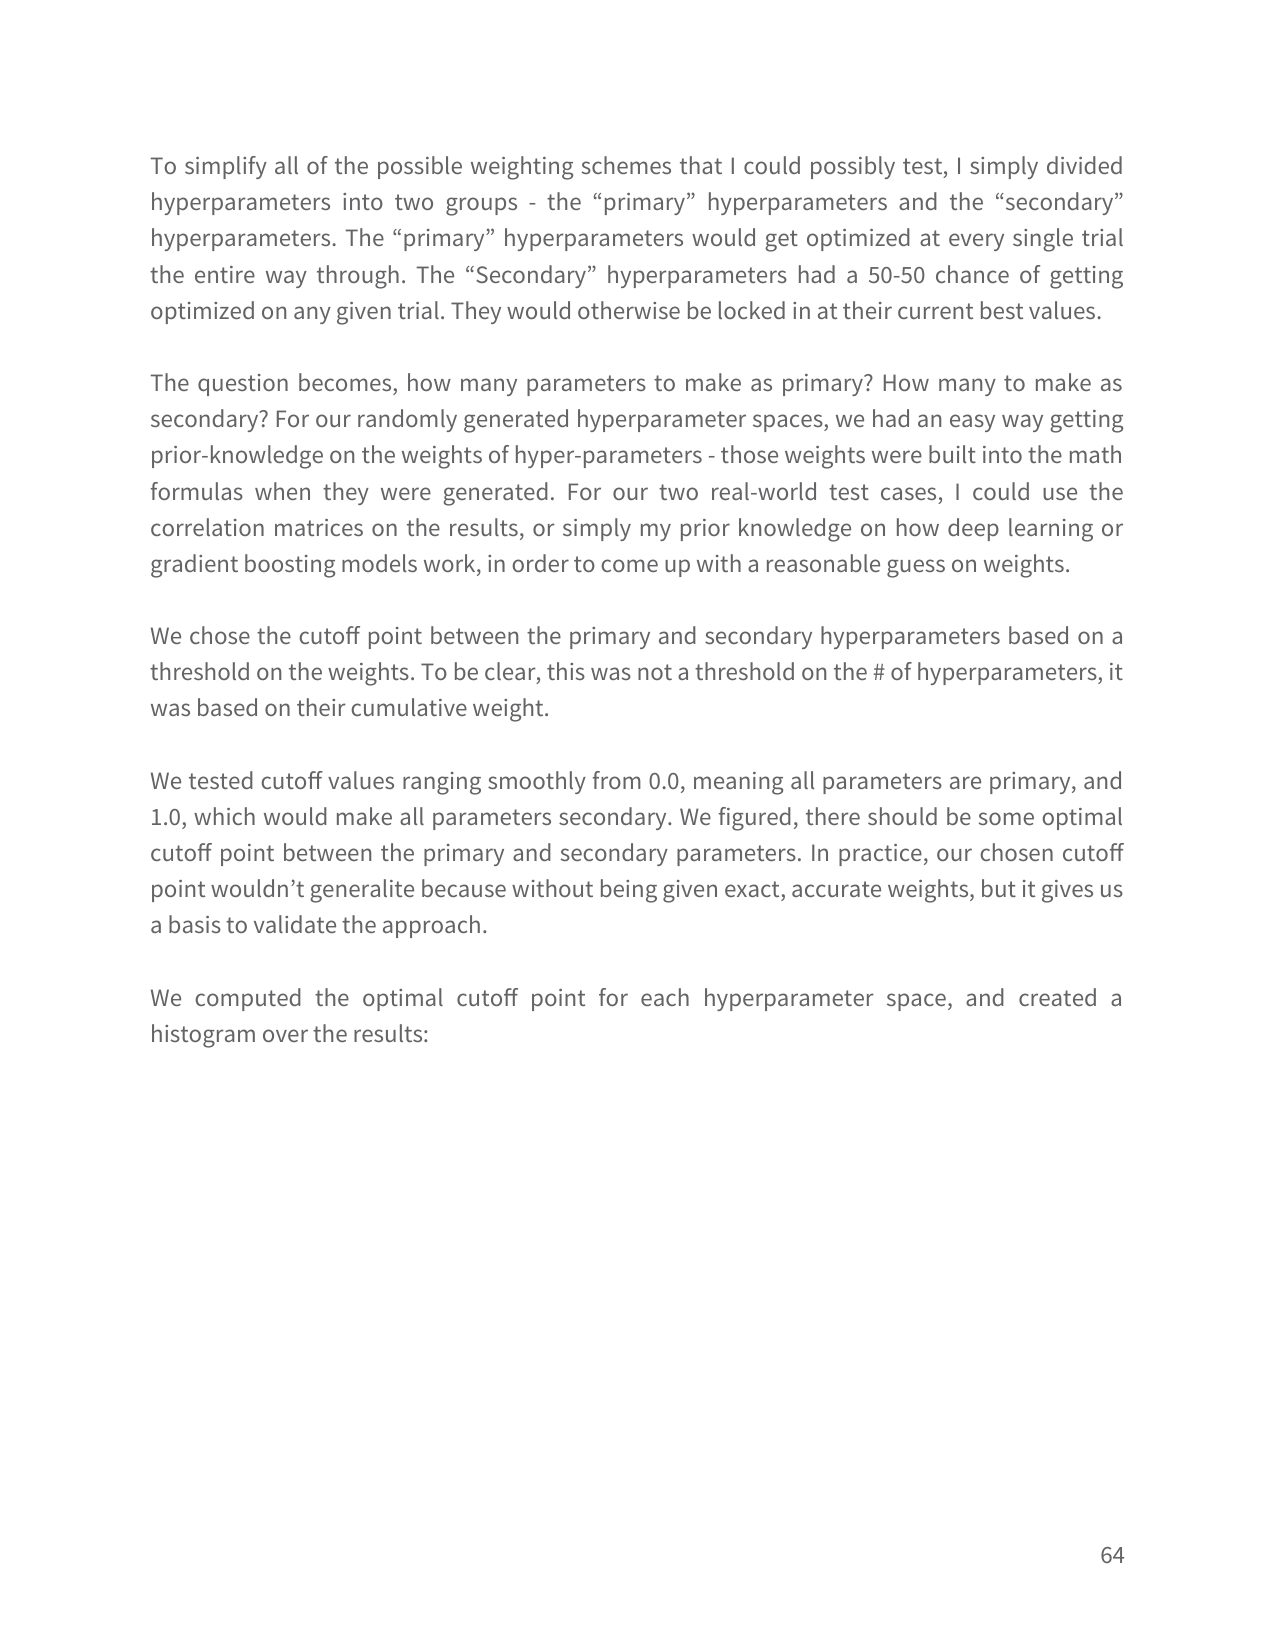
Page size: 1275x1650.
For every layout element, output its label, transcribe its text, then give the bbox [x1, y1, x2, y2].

text We chose the cutoff point between the primary and secondary hyperparameters based on a threshold on the weights. To be clear, this was not a threshold on the # of hyperparameters, it was based on their cumulative weight. [150, 620, 1125, 724]
text We computed the optimal cutoff point for each hyperparameter space, and created a histogram over the results: [150, 981, 1125, 1049]
text To simplify all of the possible weighting schemes that I could possibly test, I simply divided hyperparameters into two groups - the “primary” hyperparameters and the “secondary” hyperparameters. The “primary” hyperparameters would get optimized at every single trial the entire way through. The “Secondary” hyperparameters had a 50-50 chance of getting optimized on any given trial. They would otherwise be locked in at their current best values. [150, 150, 1125, 326]
text The question becomes, how many parameters to make as primary? How many to make as secondary? For our randomly generated hyperparameter spaces, we had an easy way getting prior-knowledge on the weights of hyper-parameters - those weights were built into the math formulas when they were generated. For our two real-world test cases, I could use the correlation matrices on the results, or simply my prior knowledge on how deep learning or gradient boosting models work, in order to come up with a reasonable guess on weights. [150, 367, 1125, 579]
text We tested cutoff values ranging smoothly from 0.0, meaning all parameters are primary, and 1.0, which would make all parameters secondary. We figured, there should be some optimal cutoff point between the primary and secondary parameters. In practice, our chosen cutoff point wouldn’t generalite because without being given exact, accurate weights, but it gives us a basis to validate the approach. [150, 764, 1125, 941]
